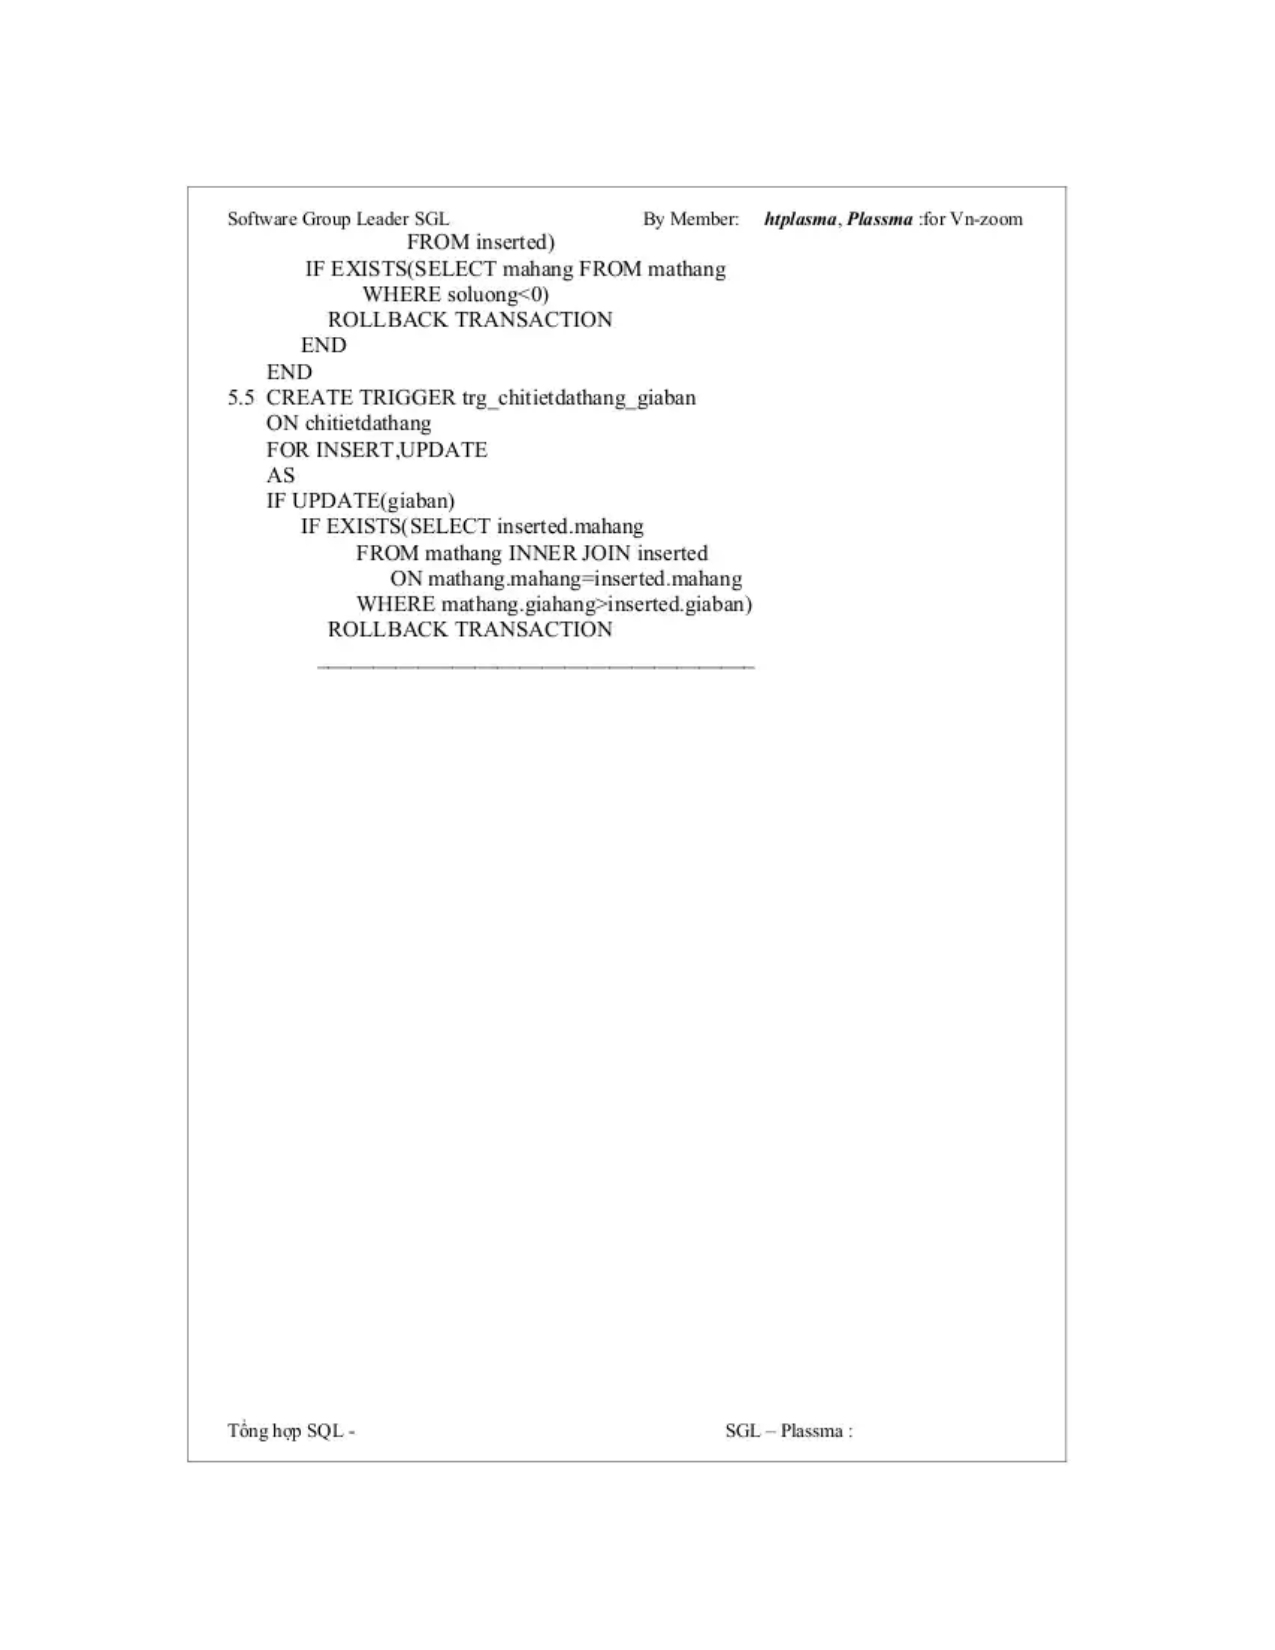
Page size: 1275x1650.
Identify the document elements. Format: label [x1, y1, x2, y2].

picture [150, 150, 1104, 1500]
